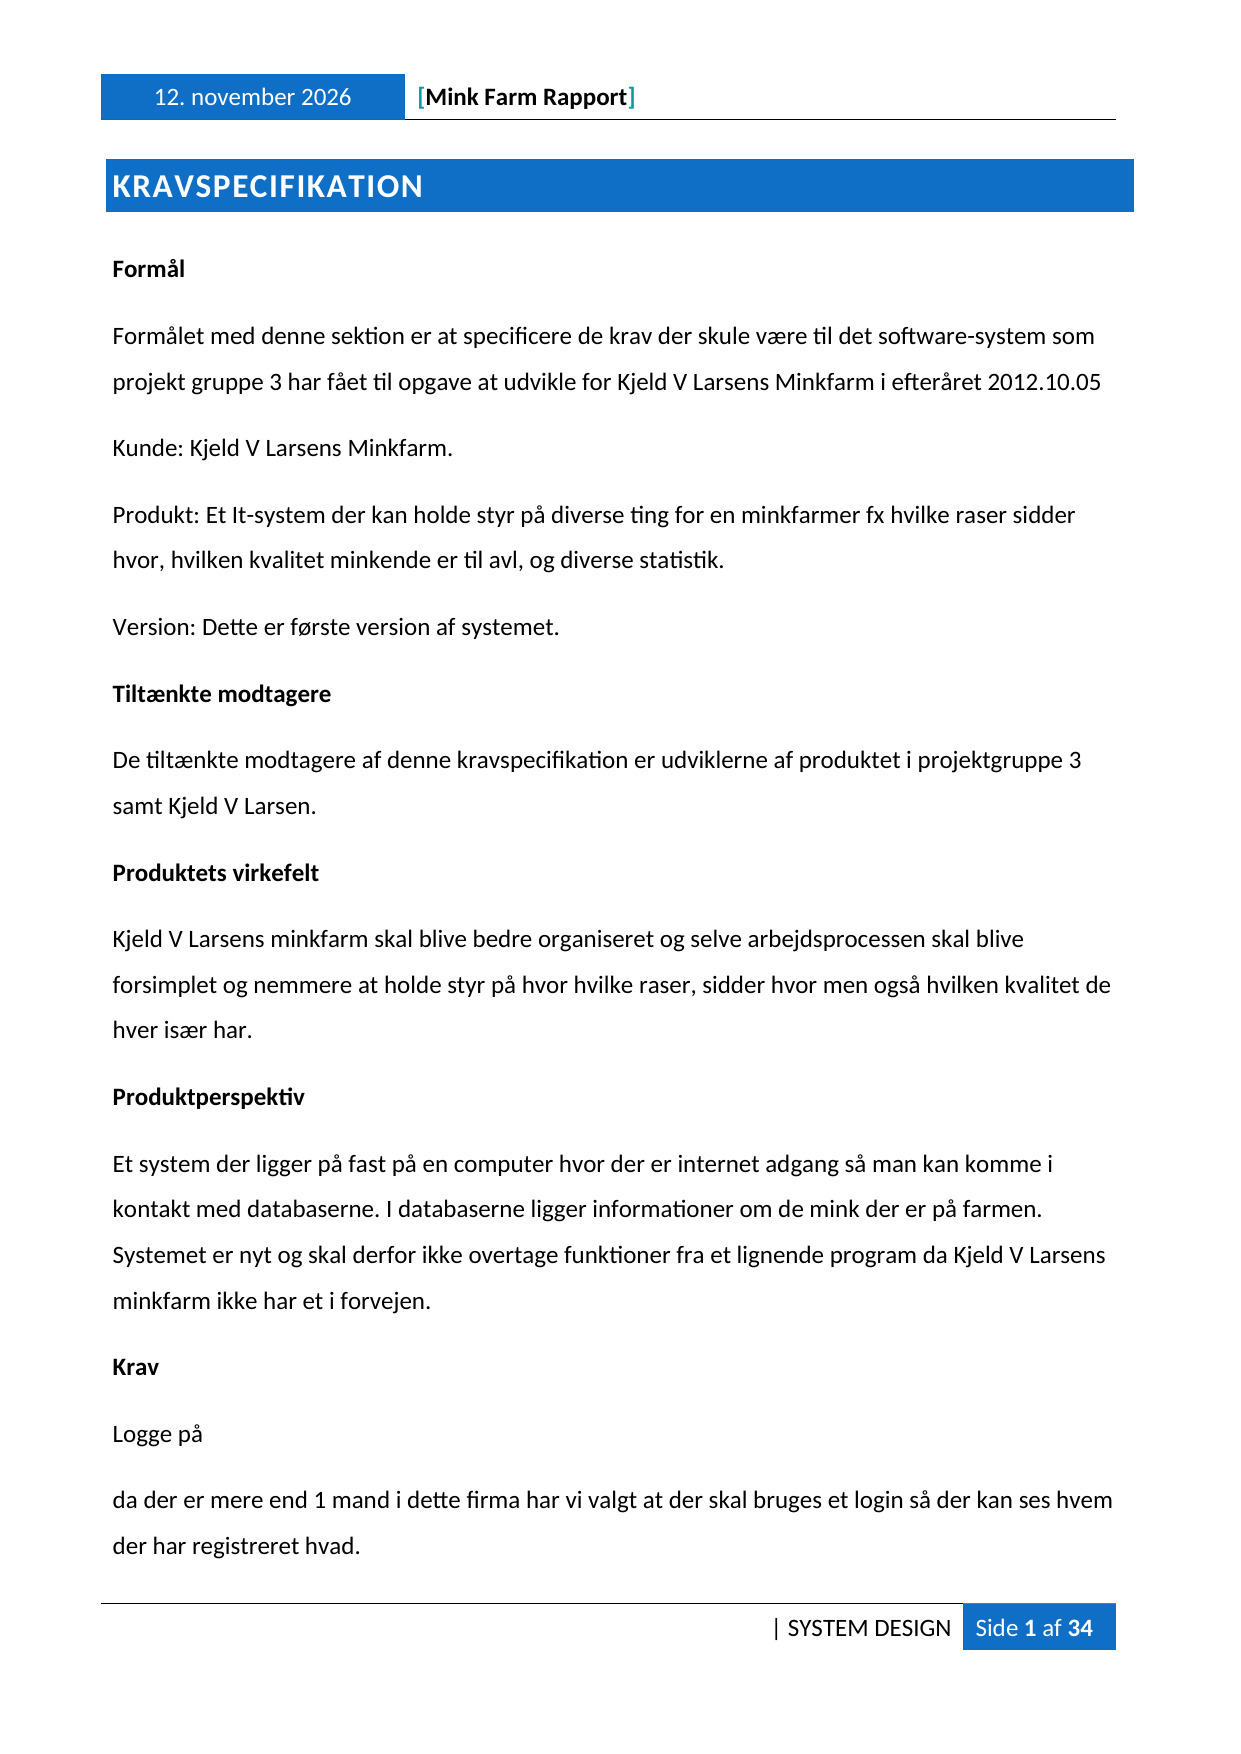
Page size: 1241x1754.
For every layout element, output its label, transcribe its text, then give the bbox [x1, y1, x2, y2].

text Kunde: Kjeld V Larsens Minkfarm. [112, 432, 1128, 463]
text Version: Dette er første version af systemet. [112, 611, 1128, 642]
text Formål [112, 253, 1128, 284]
text De tiltænkte modtagere af denne kravspecifikation er udviklerne af produktet i projektgruppe 3 samt Kjeld V Larsen. [112, 744, 1128, 821]
text Produktperspektiv [112, 1081, 1128, 1112]
text Produkt: Et It-system der kan holde styr på diverse ting for en minkfarmer fx hvilke raser sidder hvor, hvilken kvalitet minkende er til avl, og diverse statistik. [112, 499, 1128, 575]
subtitle Kravspecifikation [113, 165, 1128, 206]
text Tiltænkte modtagere [112, 678, 1128, 708]
text Formålet med denne sektion er at specificere de krav der skule være til det software-system som projekt gruppe 3 har fået til opgave at udvikle for Kjeld V Larsens Minkfarm i efteråret 2012.10.05 [112, 320, 1128, 396]
text Krav [112, 1352, 1128, 1382]
text Et system der ligger på fast på en computer hvor der er internet adgang så man kan komme i kontakt med databaserne. I databaserne ligger informationer om de mink der er på farmen. Systemet er nyt og skal derfor ikke overtage funktioner fra et lignende program da Kjeld V Larsens minkfarm ikke har et i forvejen. [112, 1148, 1128, 1316]
text Logge på [112, 1418, 1128, 1449]
text Produktets virkefelt [112, 857, 1128, 887]
text da der er mere end 1 mand i dette firma har vi valgt at der skal bruges et login så der kan ses hvem der har registreret hvad. [112, 1485, 1128, 1561]
text Kjeld V Larsens minkfarm skal blive bedre organiseret og selve arbejdsprocessen skal blive forsimplet og nemmere at holde styr på hvor hvilke raser, sidder hvor men også hvilken kvalitet de hver især har. [112, 923, 1128, 1045]
